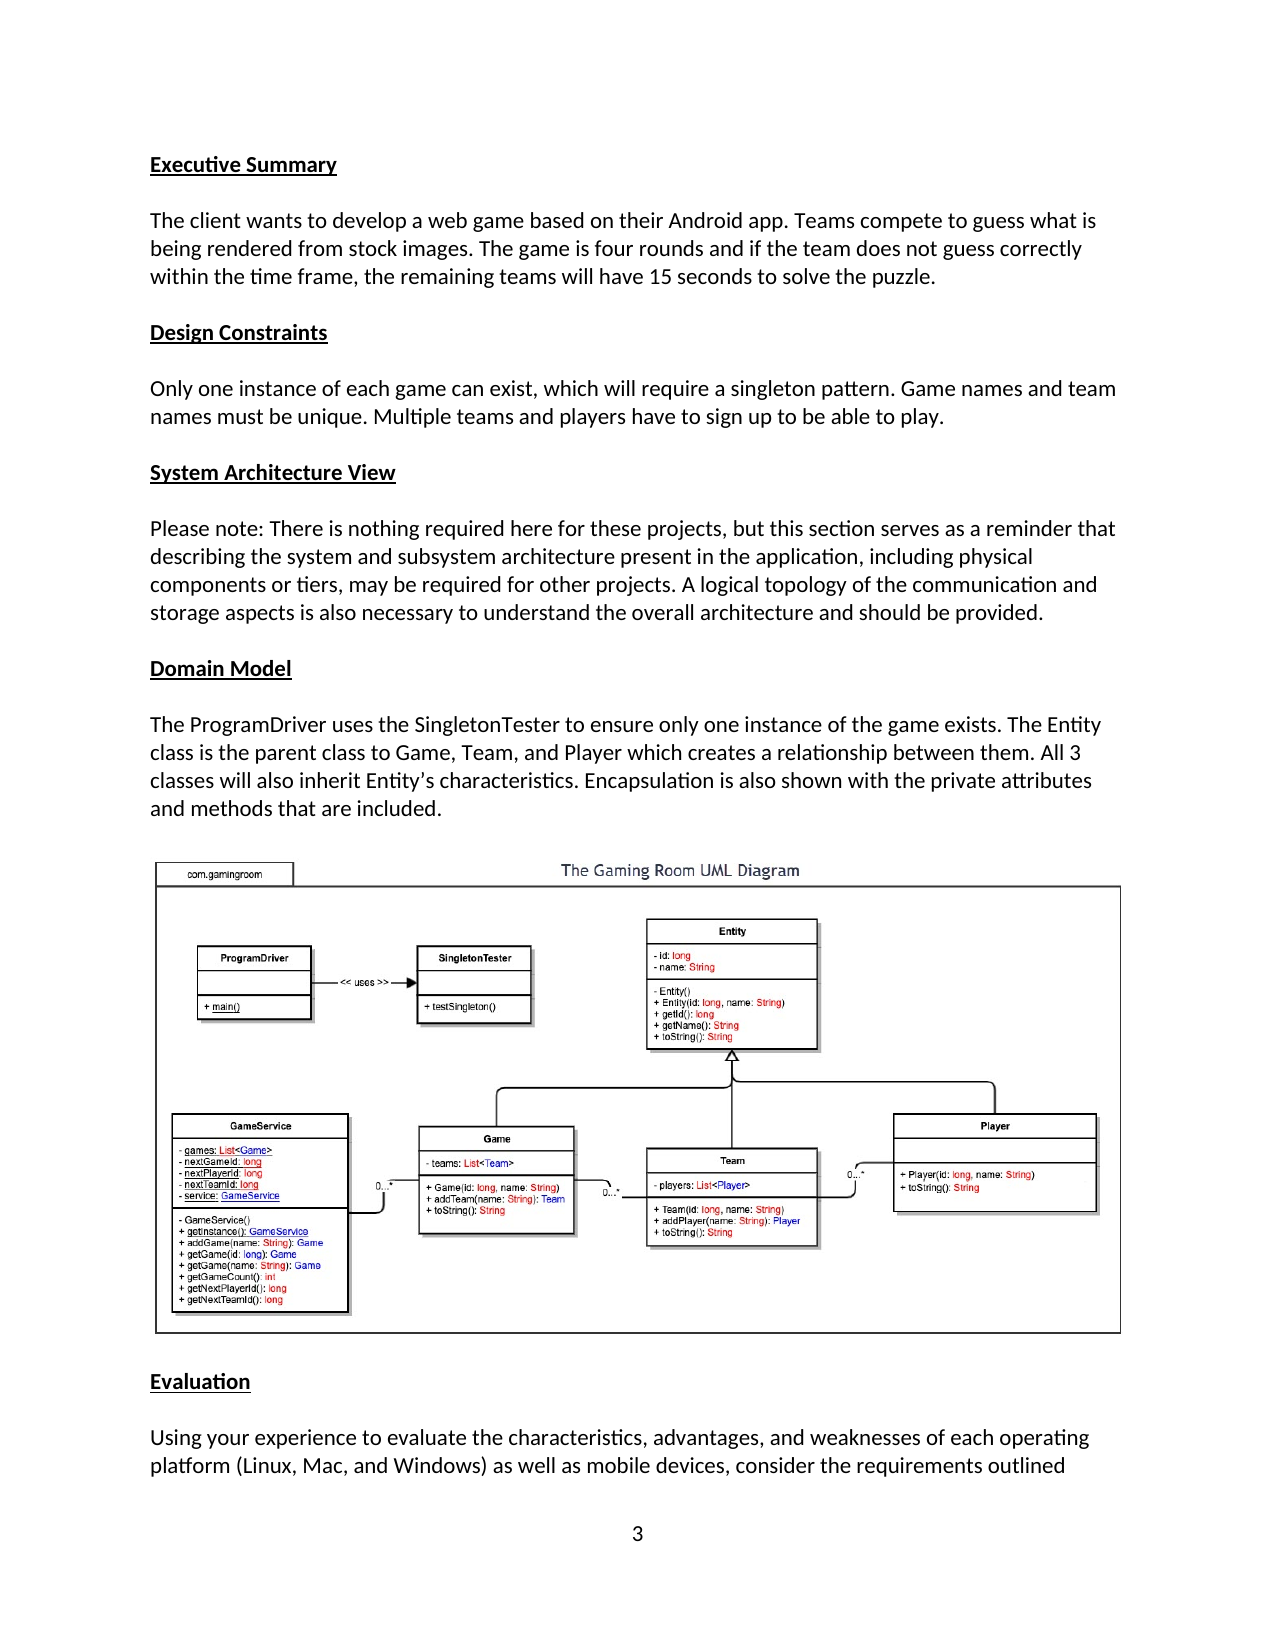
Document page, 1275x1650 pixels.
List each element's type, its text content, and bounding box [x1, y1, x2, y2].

picture [150, 850, 1124, 1340]
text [150, 1423, 1125, 1479]
subtitle Executive Summary [150, 150, 1125, 178]
subtitle Domain Model [150, 654, 1125, 682]
text The client wants to develop a web game based on their Android app. Teams compete to guess what is being rendered from stock images. The game is four rounds and if the team does not guess correctly within the time frame, the remaining teams will have 15 seconds to solve the puzzle. [150, 206, 1125, 290]
subtitle System Architecture View [150, 458, 1125, 486]
subtitle Evaluation [150, 1367, 1125, 1396]
text The ProgramDriver uses the SingletonTester to ensure only one instance of the game exists. The Entity class is the parent class to Game, Team, and Player which creates a relationship between them. All 3 classes will also inherit Entity’s characteristics. Encapsulation is also shown with the private attributes and methods that are included. [150, 710, 1125, 822]
text Only one instance of each game can exist, which will require a singleton pattern. Game names and team names must be unique. Multiple teams and players have to sign up to be able to play. [150, 374, 1125, 430]
text Please note: There is nothing required here for these projects, but this section serves as a reminder that describing the system and subsystem architecture present in the application, including physical components or tiers, may be required for other projects. A logical topology of the communication and storage aspects is also necessary to understand the overall architecture and should be provided. [150, 514, 1125, 626]
subtitle Design Constraints [150, 318, 1125, 346]
